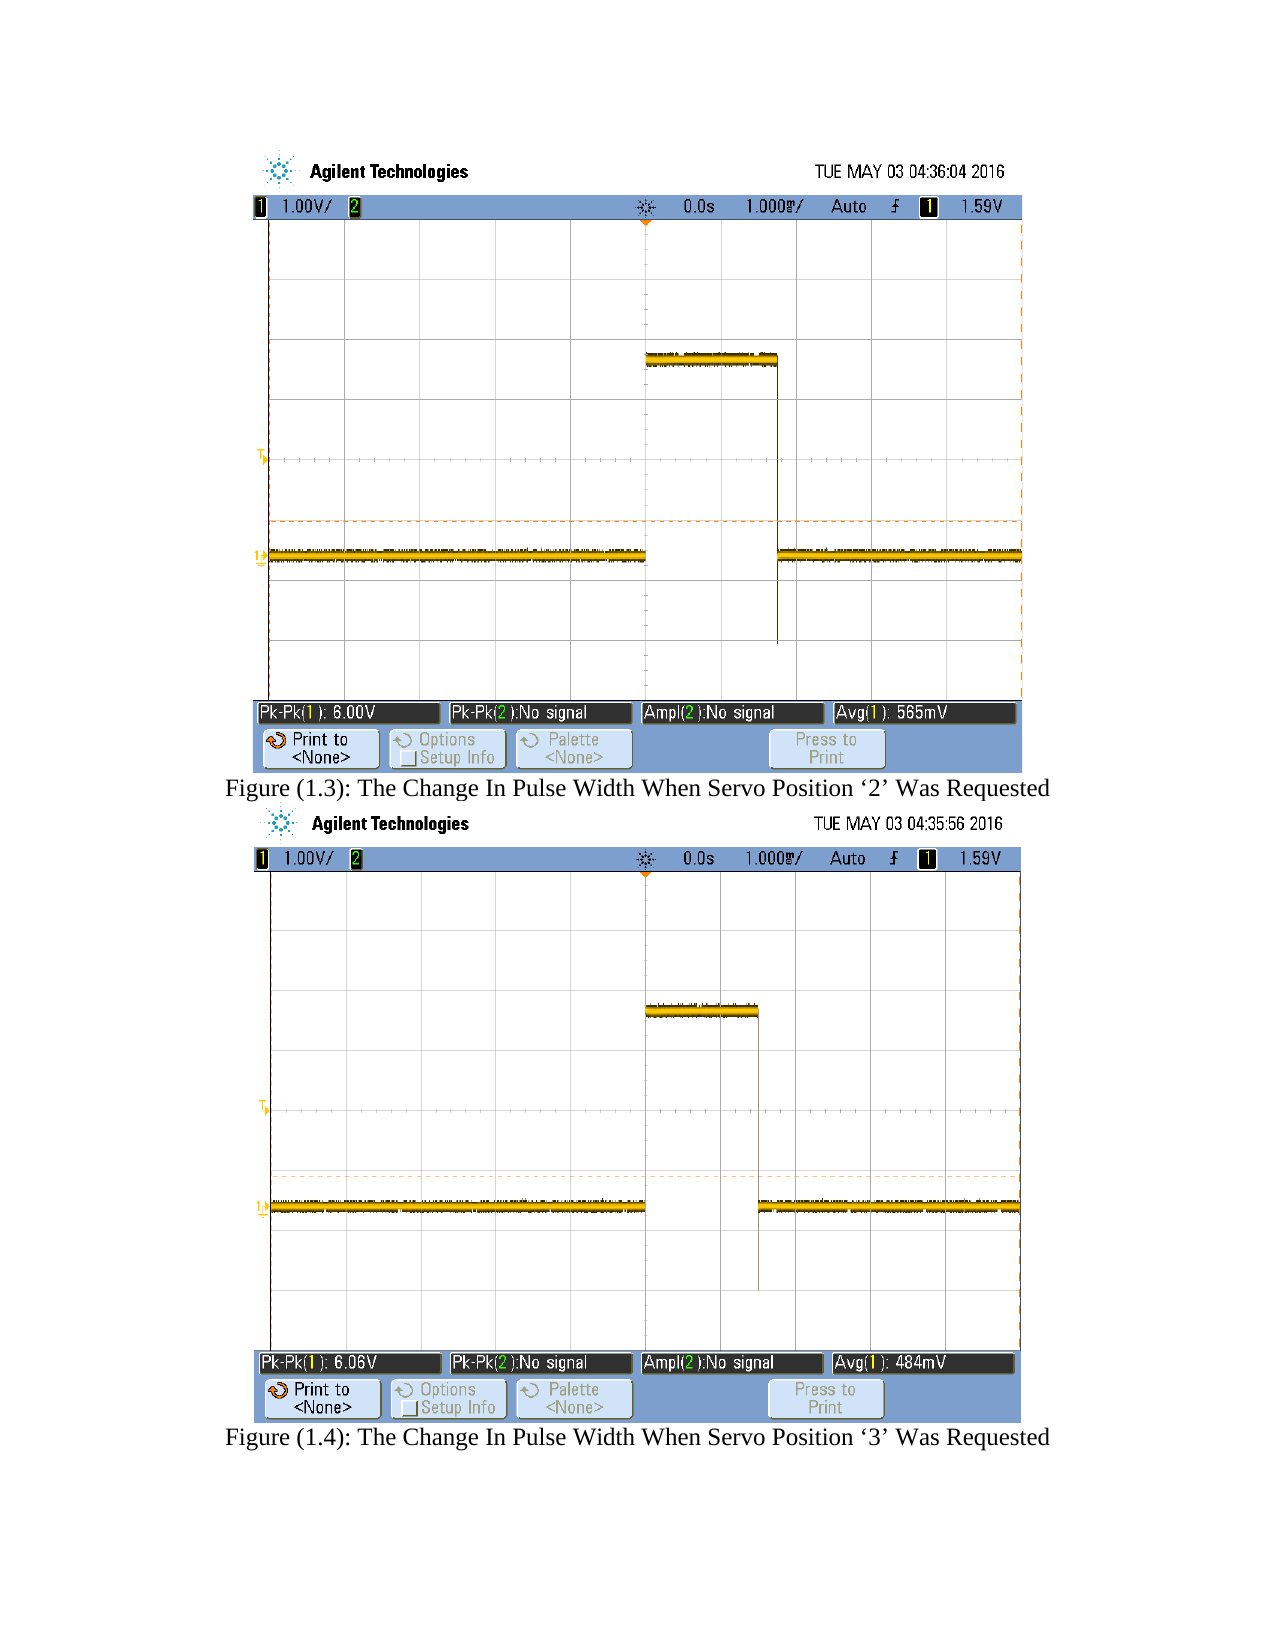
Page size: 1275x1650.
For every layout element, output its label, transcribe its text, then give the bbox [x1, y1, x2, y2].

text Figure (1.3): The Change In Pulse Width When Servo Position ‘2’ Was Requested [187, 773, 1087, 802]
picture [254, 801, 1021, 1423]
text Figure (1.4): The Change In Pulse Width When Servo Position ‘3’ Was Requested [187, 1422, 1087, 1451]
picture [252, 150, 1023, 773]
